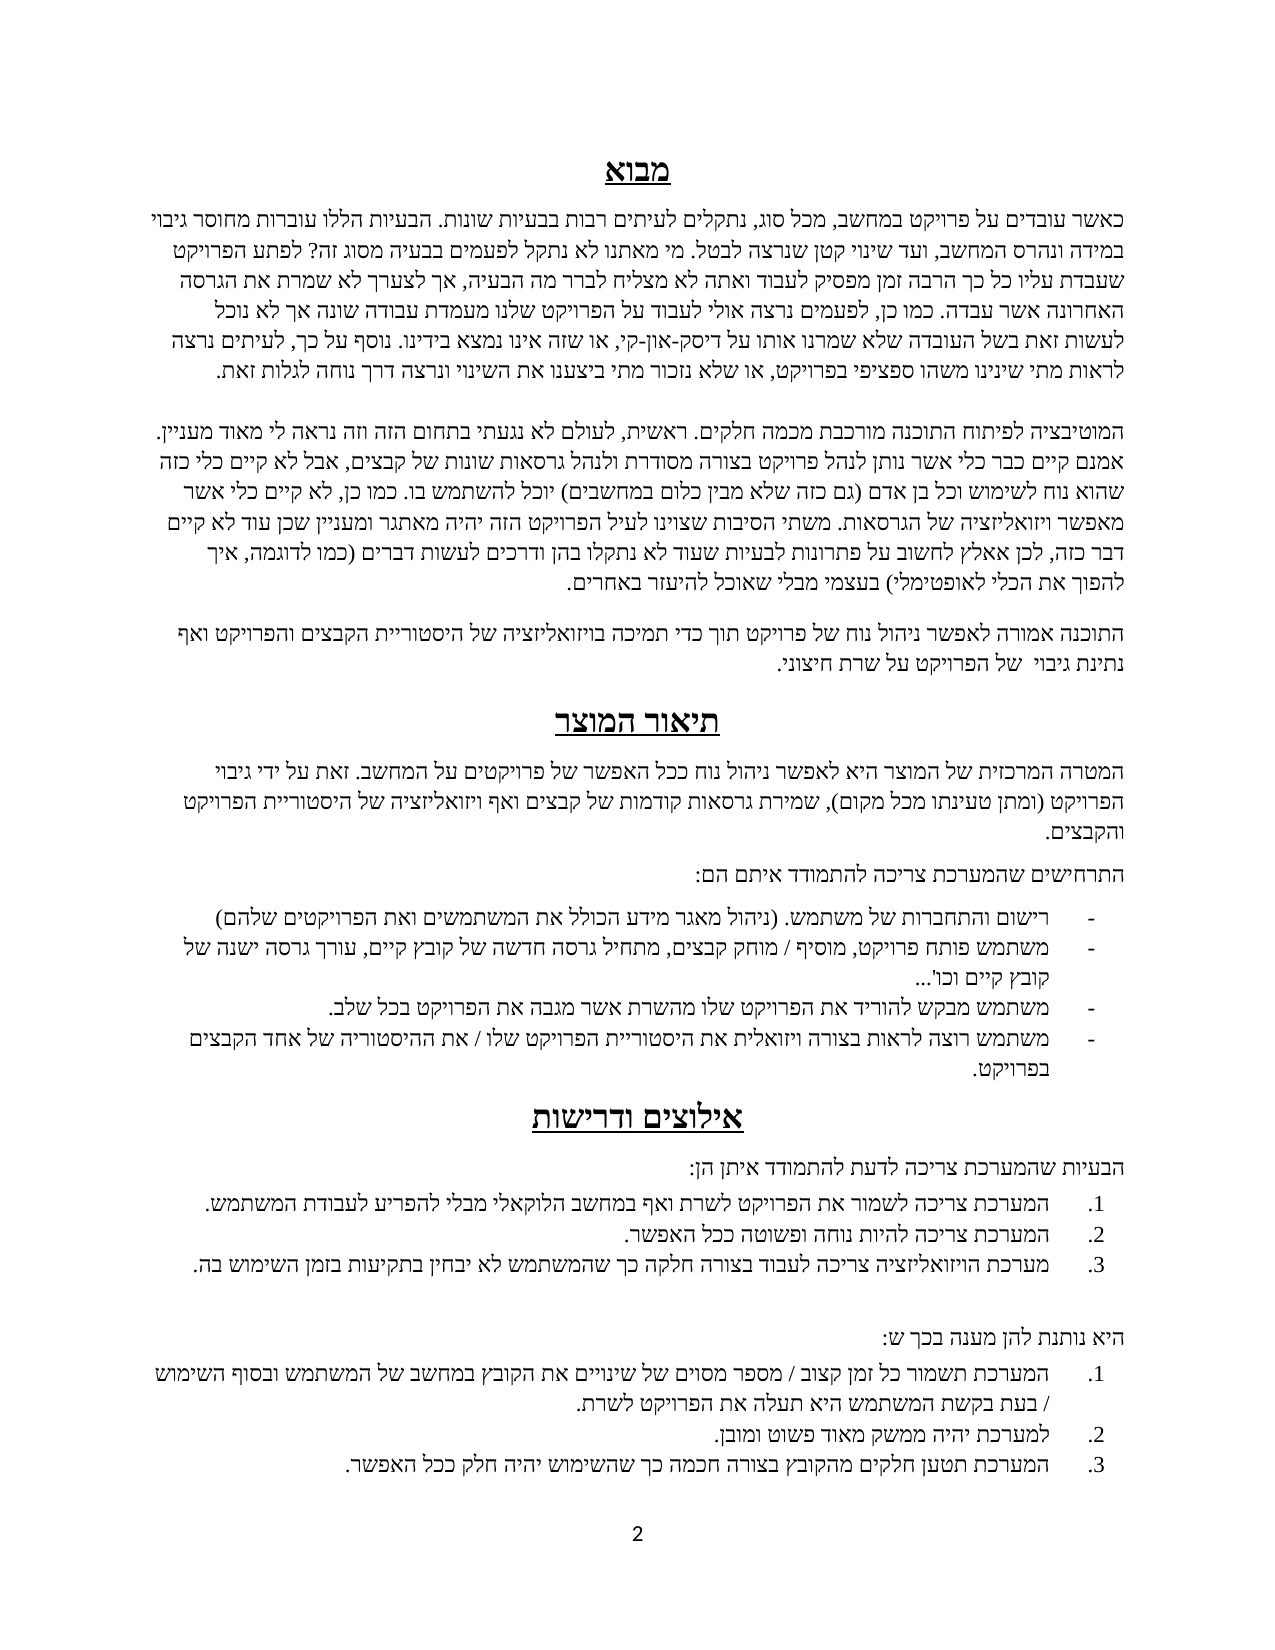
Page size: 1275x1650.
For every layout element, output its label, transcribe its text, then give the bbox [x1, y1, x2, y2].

text הבעיות שהמערכת צריכה לדעת להתמודד איתן הן: [150, 1154, 1125, 1180]
list המערכת צריכה להיות נוחה ופשוטה ככל האפשר. [150, 1221, 1087, 1247]
list מערכת הויזואליזציה צריכה לעבוד בצורה חלקה כך שהמשתמש לא יבחין בתקיעות בזמן השימוש בה. [150, 1251, 1087, 1277]
list משתמש רוצה לראות בצורה ויזואלית את היסטוריית הפרויקט שלו / את ההיסטוריה של אחד הקבצים בפרויקט. [150, 1024, 1087, 1081]
list רישום והתחברות של משתמש. (ניהול מאגר מידע הכולל את המשתמשים ואת הפרויקטים שלהם) [150, 904, 1087, 930]
text המטרה המרכזית של המוצר היא לאפשר ניהול נוח ככל האפשר של פרויקטים על המחשב. זאת על ידי גיבוי הפרויקט (ומתן טעינתו מכל מקום), שמירת גרסאות קודמות של קבצים ואף ויזואליזציה של היסטוריית הפרויקט והקבצים. [150, 758, 1125, 845]
list המערכת תשמור כל זמן קצוב / מספר מסוים של שינויים את הקובץ במחשב של המשתמש ובסוף השימוש / בעת בקשת המשתמש היא תעלה את הפרויקט לשרת. [150, 1360, 1087, 1417]
list המערכת תטען חלקים מהקובץ בצורה חכמה כך שהשימוש יהיה חלק ככל האפשר. [150, 1451, 1087, 1477]
text תיאור המוצר [150, 701, 1125, 740]
text התרחישים שהמערכת צריכה להתמודד איתם הם: [150, 861, 1125, 887]
list משתמש מבקש להוריד את הפרויקט שלו מהשרת אשר מגבה את הפרויקט בכל שלב. [150, 994, 1087, 1021]
list המערכת צריכה לשמור את הפרויקט לשרת ואף במחשב הלוקאלי מבלי להפריע לעבודת המשתמש. [150, 1191, 1087, 1217]
list למערכת יהיה ממשק מאוד פשוט ומובן. [150, 1421, 1087, 1447]
list משתמש פותח פרויקט, מוסיף / מוחק קבצים, מתחיל גרסה חדשה של קובץ קיים, עורך גרסה ישנה של קובץ קיים וכו'... [150, 934, 1087, 991]
text התוכנה אמורה לאפשר ניהול נוח של פרויקט תוך כדי תמיכה בויזואליזציה של היסטוריית הקבצים והפרויקט ואף נתינת גיבוי של הפרויקט על שרת חיצוני. [150, 620, 1125, 677]
text היא נותנת להן מענה בכך ש: [150, 1324, 1125, 1350]
text אילוצים ודרישות [150, 1097, 1125, 1136]
text מבוא [150, 150, 1125, 188]
text כאשר עובדים על פרויקט במחשב, מכל סוג, נתקלים לעיתים רבות בבעיות שונות. הבעיות הללו עוברות מחוסר גיבוי במידה ונהרס המחשב, ועד שינוי קטן שנרצה לבטל. מי מאתנו לא נתקל לפעמים בבעיה מסוג זה? לפתע הפרויקט שעבדת עליו כל כך הרבה זמן מפסיק לעבוד ואתה לא מצליח לברר מה הבעיה, אך לצערך לא שמרת את הגרסה האחרונה אשר עבדה. כמו כן, לפעמים נרצה אולי לעבוד על הפרויקט שלנו מעמדת עבודה שונה אך לא נוכל לעשות זאת בשל העובדה שלא שמרנו אותו על דיסק-און-קי, או שזה אינו נמצא בידינו. נוסף על כך, לעיתים נרצה לראות מתי שינינו משהו ספציפי בפרויקט, או שלא נזכור מתי ביצענו את השינוי ונרצה דרך נוחה לגלות זאת. המוטיבציה לפיתוח התוכנה מורכבת מכמה חלקים. ראשית, לעולם לא נגעתי בתחום הזה וזה נראה לי מאוד מעניין. אמנם קיים כבר כלי אשר נותן לנהל פרויקט בצורה מסודרת ולנהל גרסאות שונות של קבצים, אבל לא קיים כלי כזה שהוא נוח לשימוש וכל בן אדם (גם כזה שלא מבין כלום במחשבים) יוכל להשתמש בו. כמו כן, לא קיים כלי אשר מאפשר ויזואליזציה של הגרסאות. משתי הסיבות שצוינו לעיל הפרויקט הזה יהיה מאתגר ומעניין שכן עוד לא קיים דבר כזה, לכן אאלץ לחשוב על פתרונות לבעיות שעוד לא נתקלו בהן ודרכים לעשות דברים (כמו לדוגמה, איך להפוך את הכלי לאופטימלי) בעצמי מבלי שאוכל להיעזר באחרים. [150, 207, 1125, 595]
